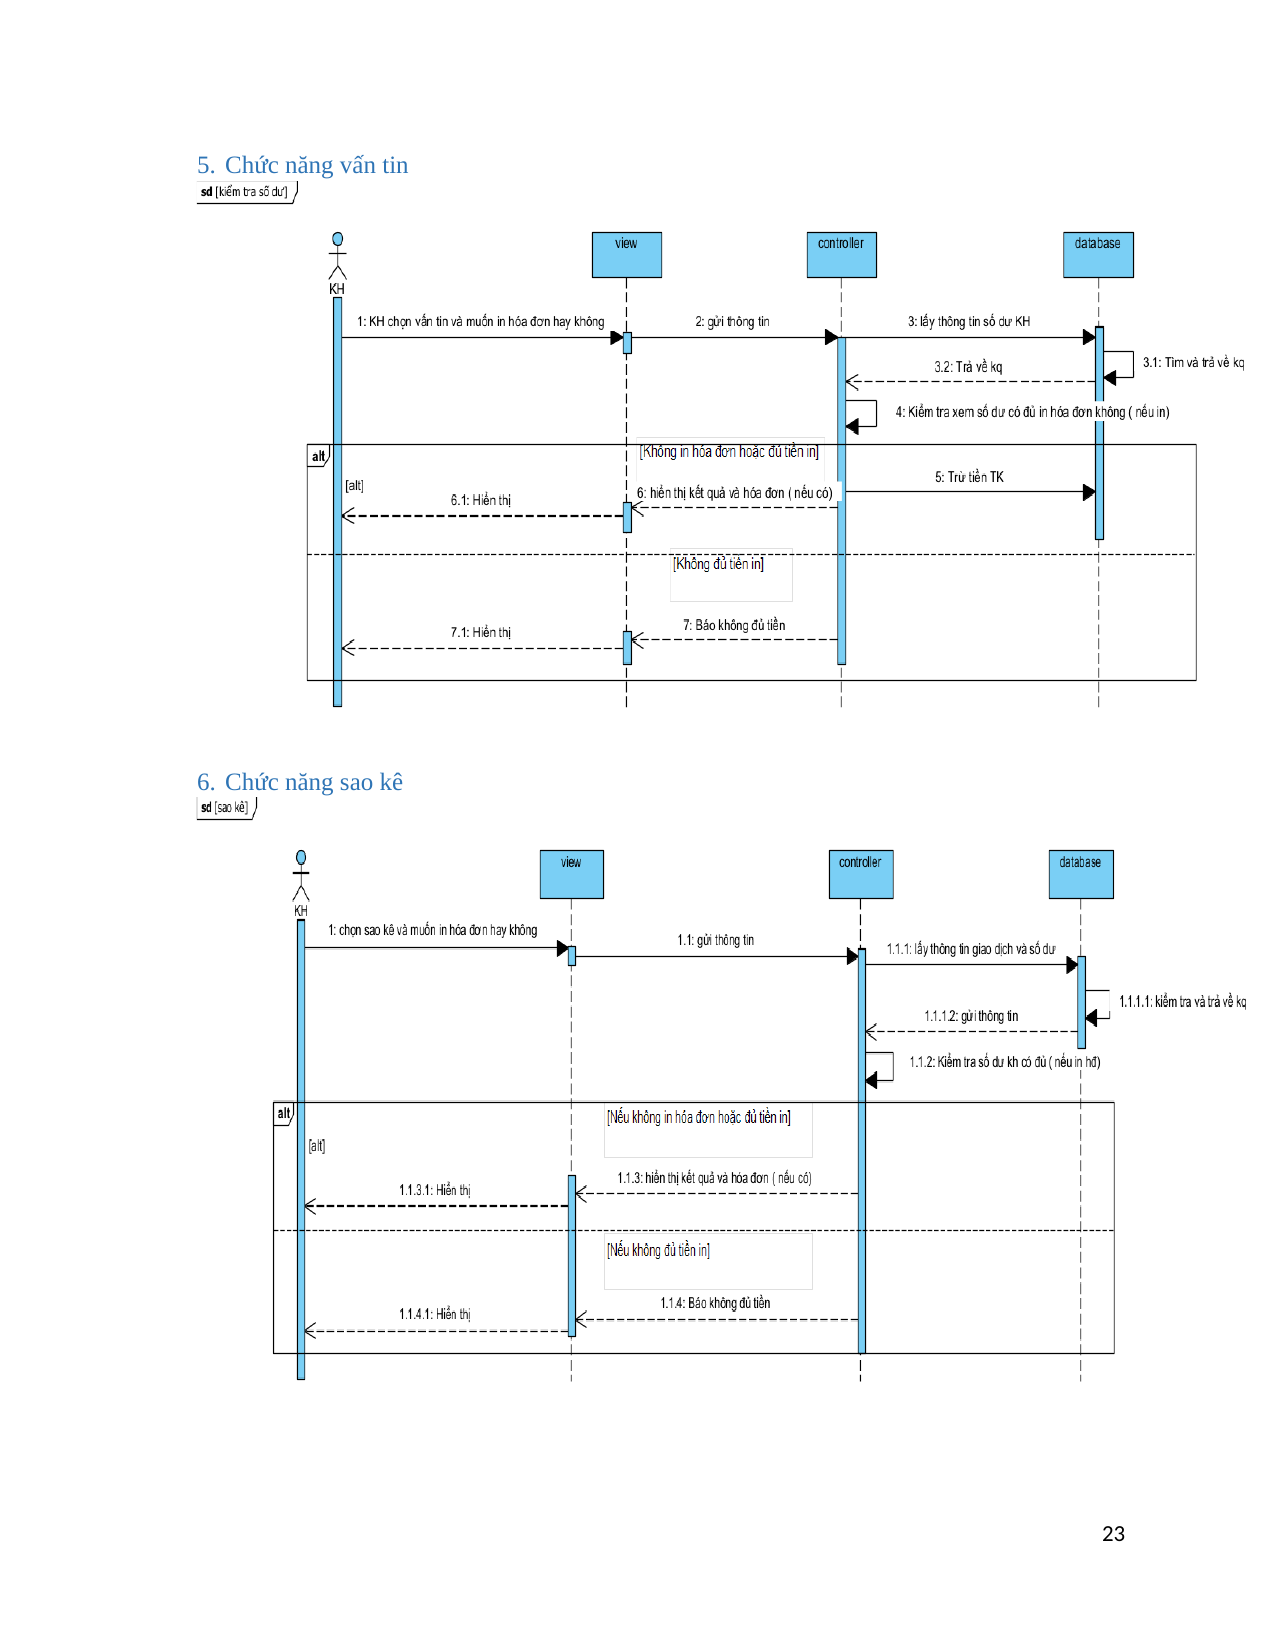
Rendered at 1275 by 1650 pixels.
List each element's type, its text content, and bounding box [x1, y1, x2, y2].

picture [196, 797, 1260, 1407]
subtitle Chức năng vấn tin [197, 150, 1125, 179]
picture [196, 181, 1269, 748]
subtitle Chức năng sao kê [197, 767, 1125, 796]
